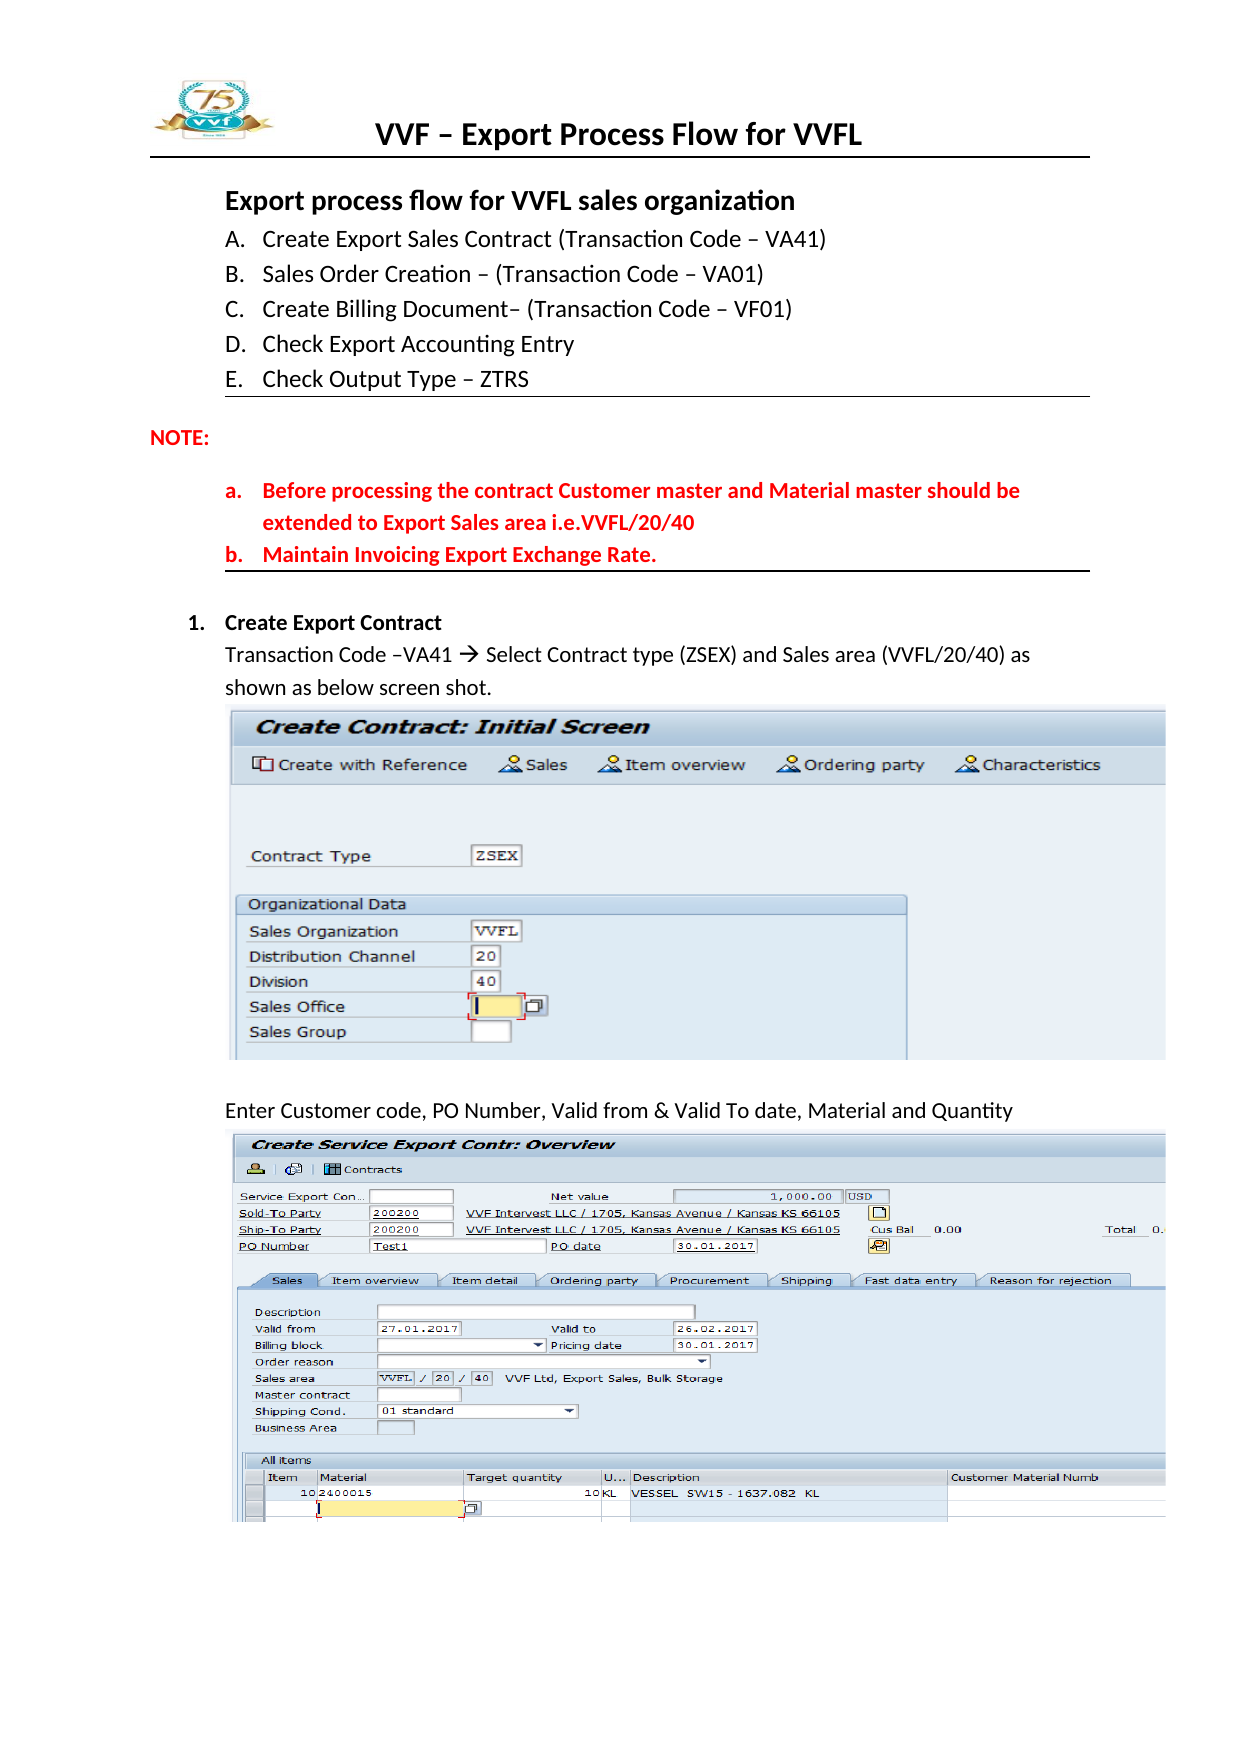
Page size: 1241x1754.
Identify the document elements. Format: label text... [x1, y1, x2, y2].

picture [225, 704, 1166, 1060]
list Create Export Sales Contract (Transaction Code – VA41) [225, 223, 1090, 254]
list Maintain Invoicing Export Exchange Rate. [225, 540, 1090, 570]
picture [150, 73, 277, 146]
list Enter Customer code, PO Number, Valid from & Valid To date, Material and Quantity [225, 1096, 1090, 1124]
list Before processing the contract Customer master and Material master should be extended to Export Sales area i.e.VVFL/20/40 [225, 476, 1090, 536]
list Check Output Type – ZTRS [225, 363, 1090, 396]
list Sales Order Creation – (Transaction Code – VA01) [225, 258, 1090, 289]
list Create Billing Document– (Transaction Code – VF01) [225, 293, 1090, 324]
list Create Export Contract [187, 608, 1090, 636]
text NOTE: [150, 423, 1090, 451]
picture [225, 1128, 1166, 1522]
list Transaction Code –VA41 Select Contract type (ZSEX) and Sales area (VVFL/20/40) as shown as below screen shot. [225, 640, 1090, 701]
list Export process flow for VVFL sales organization [225, 182, 1090, 218]
list Check Export Accounting Entry [225, 328, 1090, 359]
